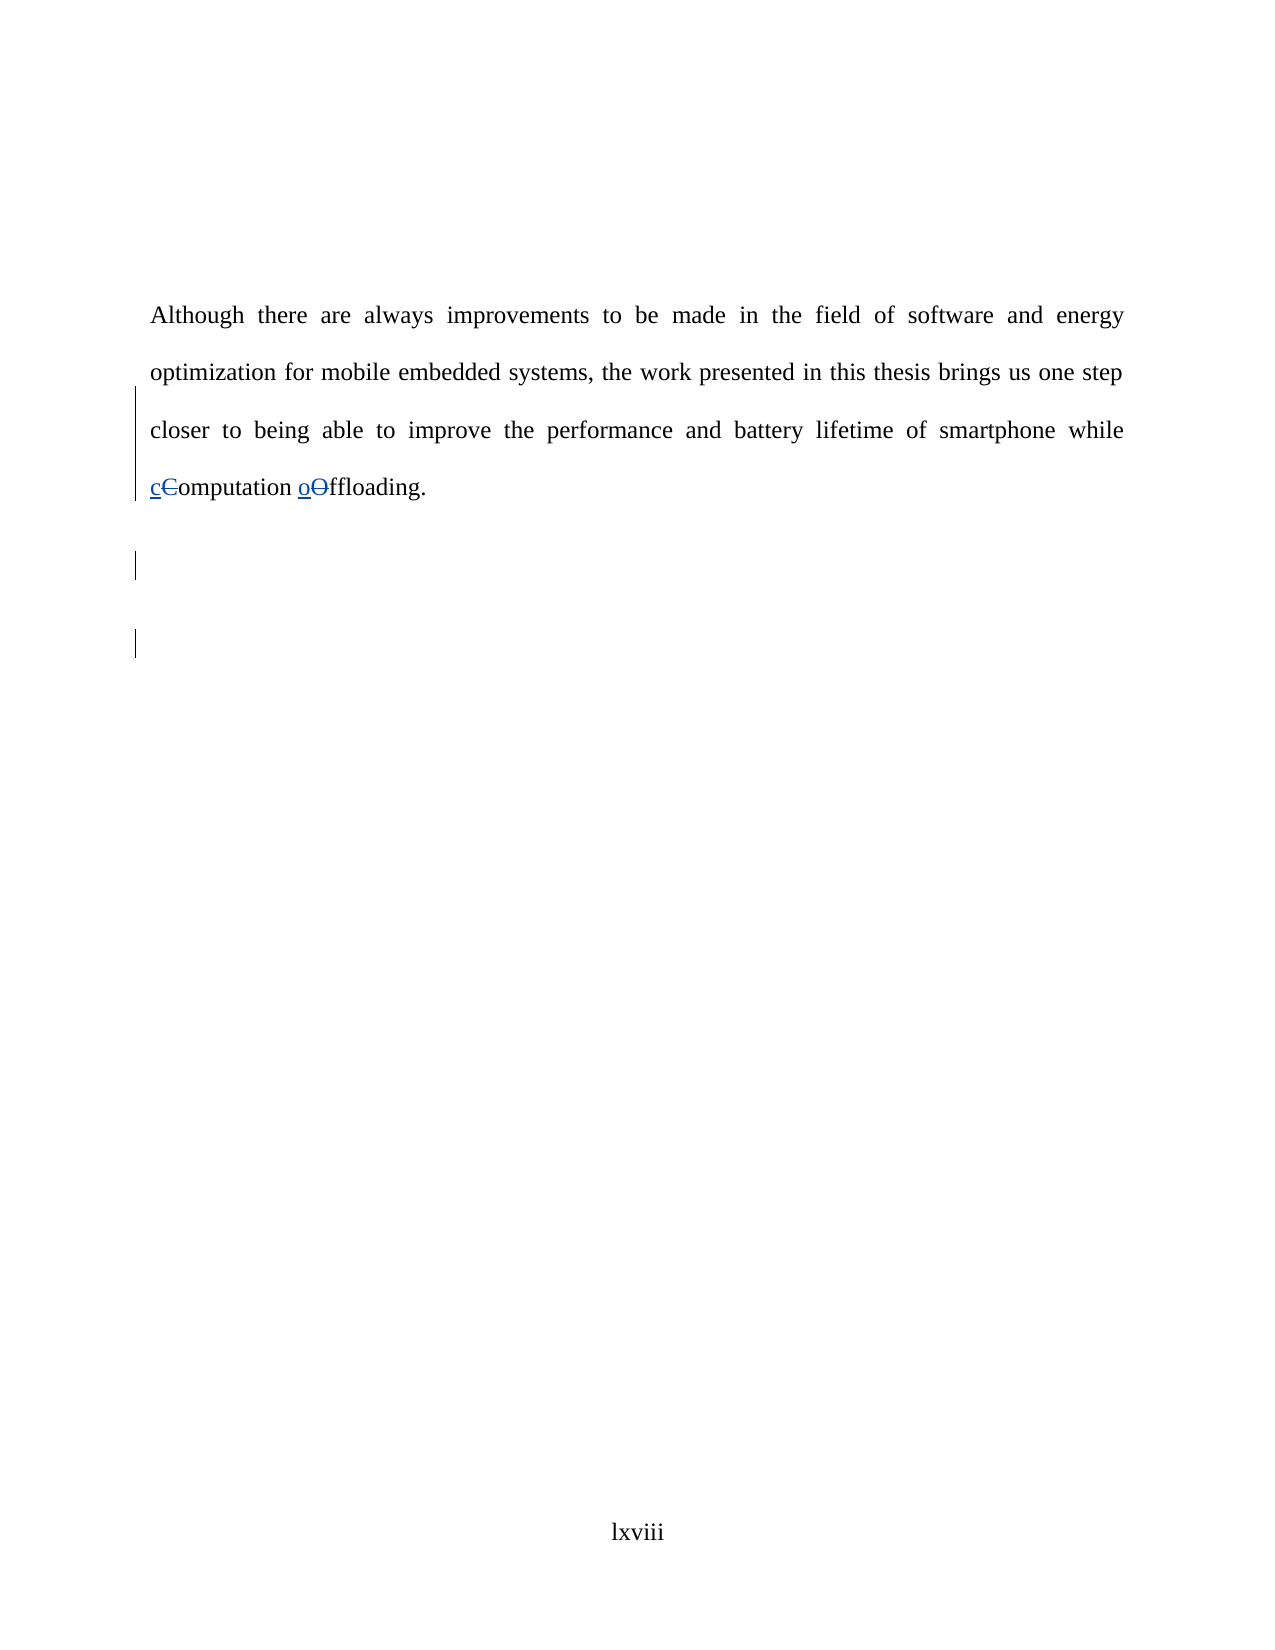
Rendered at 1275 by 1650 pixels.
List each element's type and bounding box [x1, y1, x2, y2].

text [150, 300, 1125, 501]
